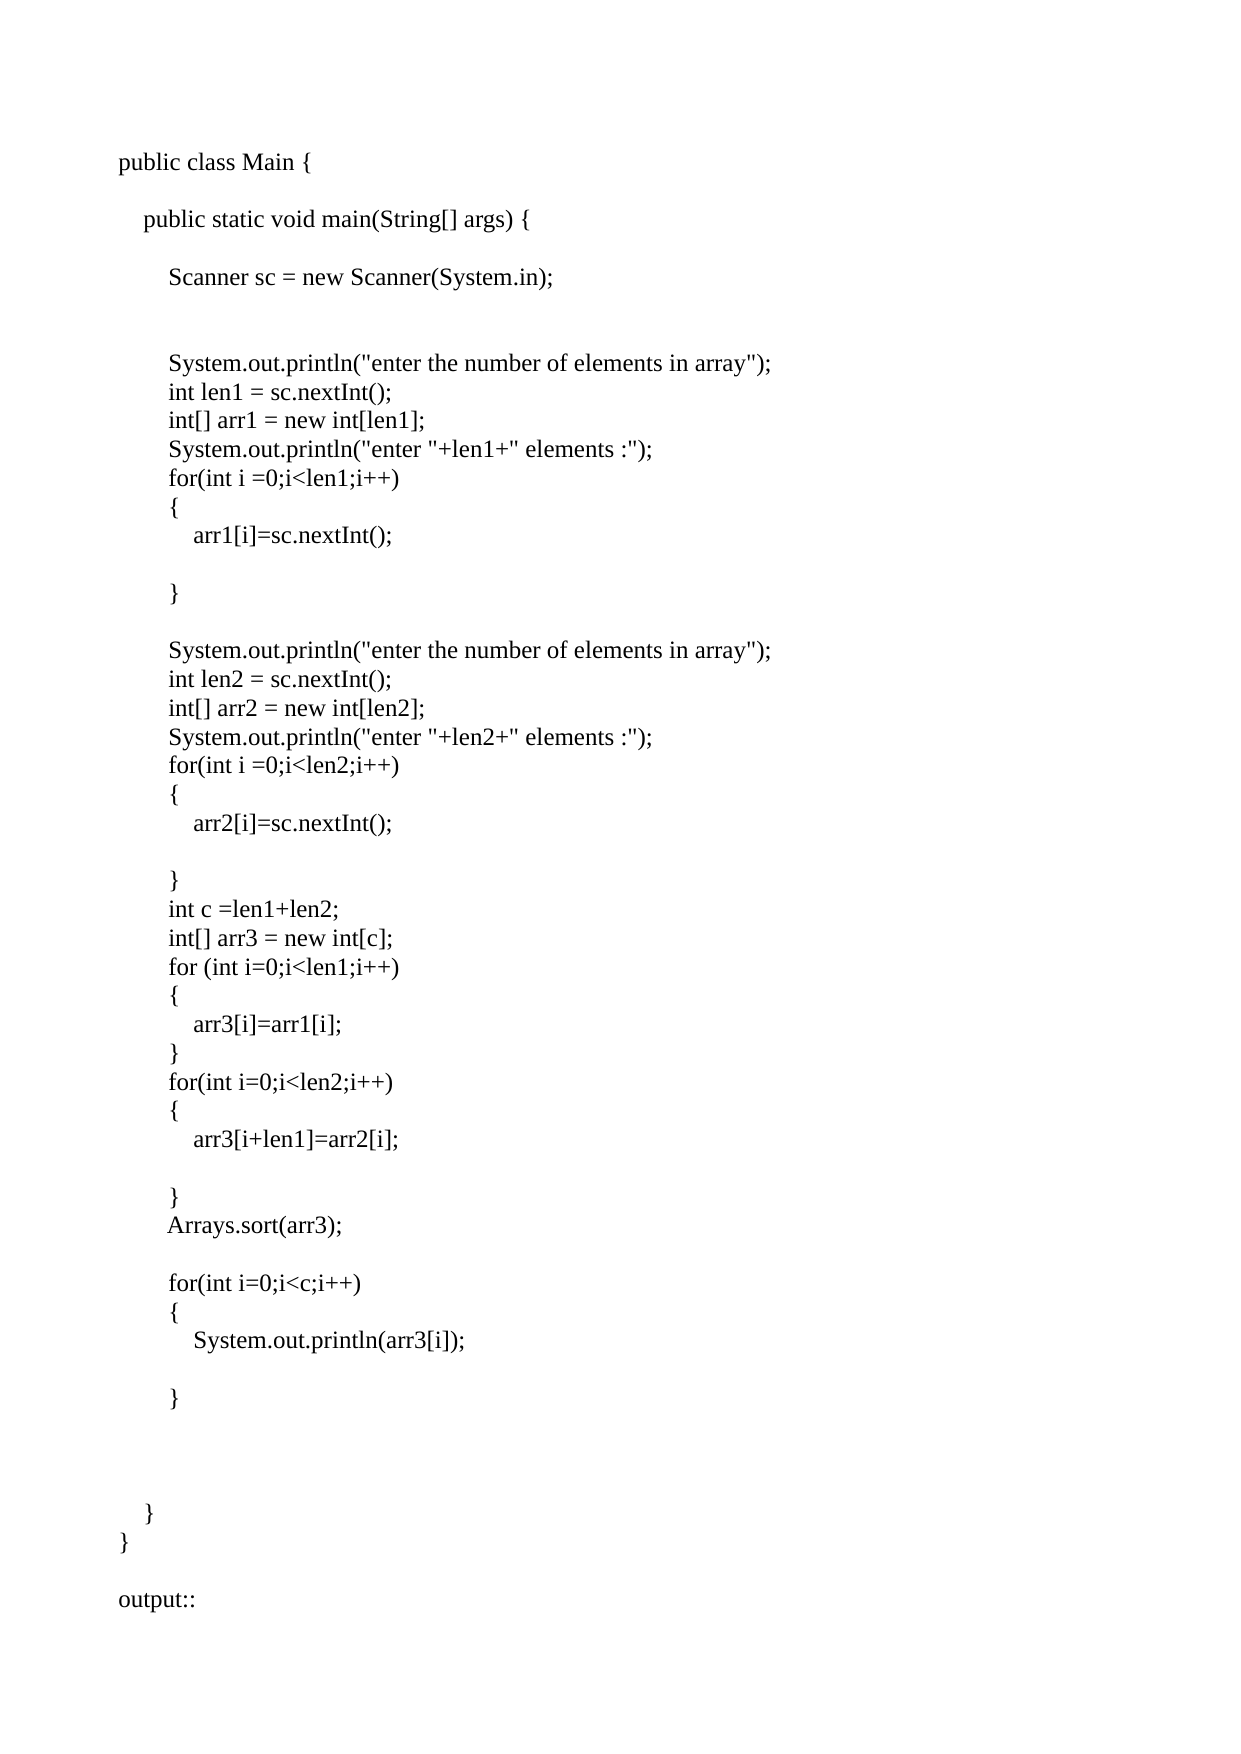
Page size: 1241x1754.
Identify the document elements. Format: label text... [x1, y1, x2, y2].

text } [118, 1527, 1122, 1556]
text { [118, 1297, 1122, 1326]
text System.out.println("enter the number of elements in array"); [118, 636, 1122, 664]
text Arrays.sort(arr3); [118, 1211, 1122, 1239]
text arr3[i]=arr1[i]; [118, 1009, 1122, 1038]
text int len1 = sc.nextInt(); [118, 377, 1122, 406]
text public static void main(String[] args) { [118, 204, 1122, 233]
text int len2 = sc.nextInt(); [118, 664, 1122, 693]
text { [118, 492, 1122, 521]
text output:: [118, 1584, 1122, 1613]
text arr1[i]=sc.nextInt(); [118, 521, 1122, 549]
text } [118, 578, 1122, 607]
text arr2[i]=sc.nextInt(); [118, 808, 1122, 837]
text for(int i =0;i<len1;i++) [118, 463, 1122, 492]
text System.out.println("enter "+len2+" elements :"); [118, 722, 1122, 751]
text } [118, 866, 1122, 894]
text Scanner sc = new Scanner(System.in); [118, 262, 1122, 291]
text } [118, 1498, 1122, 1527]
text for (int i=0;i<len1;i++) [118, 952, 1122, 981]
text int[] arr1 = new int[len1]; [118, 406, 1122, 434]
text { [118, 1096, 1122, 1124]
text } [118, 1182, 1122, 1211]
text { [118, 779, 1122, 808]
text System.out.println(arr3[i]); [118, 1326, 1122, 1354]
text arr3[i+len1]=arr2[i]; [118, 1124, 1122, 1153]
text } [118, 1038, 1122, 1067]
text public class Main { [118, 147, 1122, 176]
text for(int i=0;i<c;i++) [118, 1268, 1122, 1297]
text System.out.println("enter "+len1+" elements :"); [118, 434, 1122, 463]
text { [118, 981, 1122, 1009]
text } [118, 1383, 1122, 1412]
text int[] arr3 = new int[c]; [118, 923, 1122, 952]
text System.out.println("enter the number of elements in array"); [118, 348, 1122, 377]
text for(int i=0;i<len2;i++) [118, 1067, 1122, 1096]
text int c =len1+len2; [118, 894, 1122, 923]
text for(int i =0;i<len2;i++) [118, 751, 1122, 779]
text int[] arr2 = new int[len2]; [118, 693, 1122, 722]
